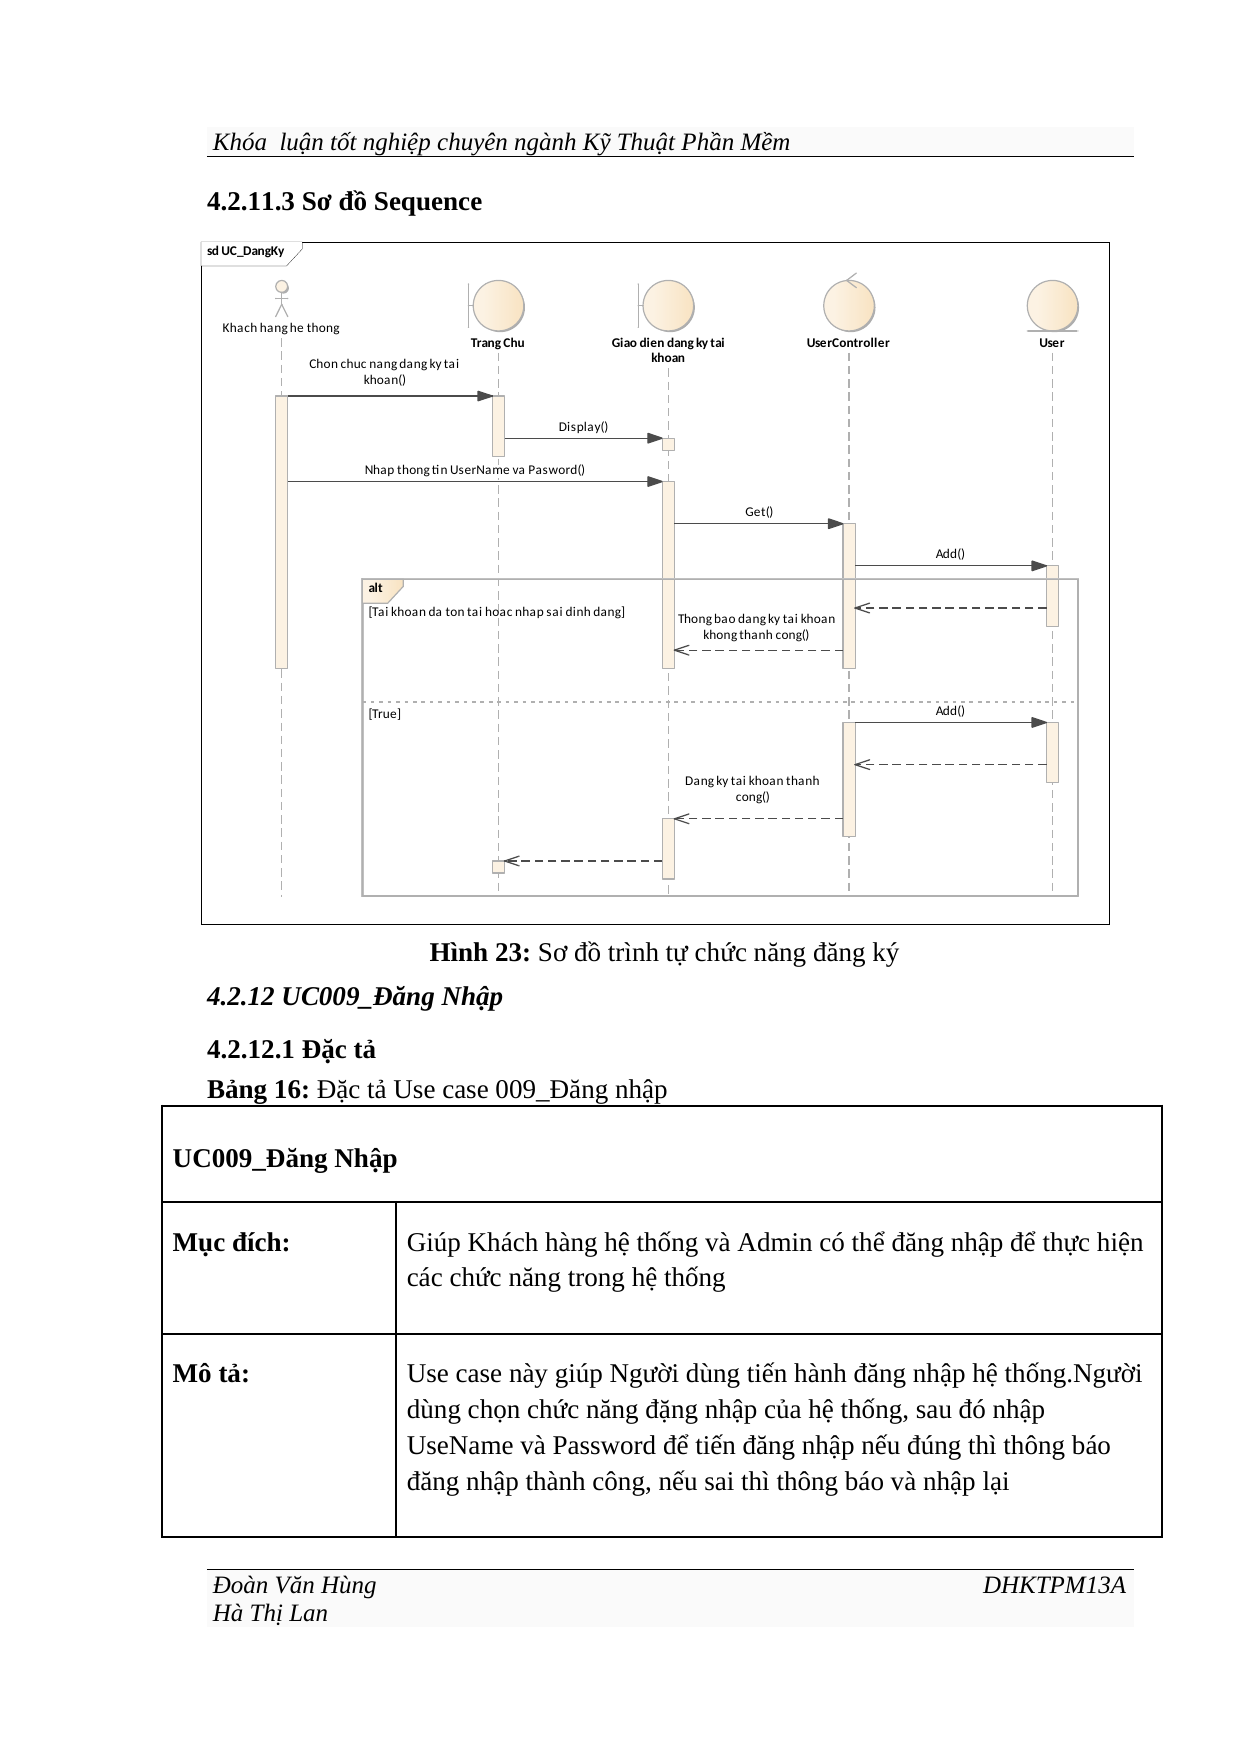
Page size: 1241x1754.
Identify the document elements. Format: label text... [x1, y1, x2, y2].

text Hình 23: Sơ đồ trình tự chức năng đăng ký [207, 936, 1122, 968]
subtitle Đặc tả [207, 1033, 1122, 1064]
subtitle Sơ đồ Sequence [207, 185, 1122, 216]
table_cell Giúp Khách hàng hệ thống và Admin có thể đăng nhập để thực hiện các chức năng trong hệ thống [397, 1203, 1161, 1333]
table_cell Use case này giúp Người dùng tiến hành đăng nhập hệ thống.Người dùng chọn chức năng đặng nhập của hệ thống, sau đó nhập UseName và Password để tiến đăng nhập nếu đúng thì thông báo đăng nhập thành công, nếu sai thì thông báo và nhập lại [397, 1335, 1161, 1536]
table_cell Mô tả: [163, 1335, 395, 1536]
table_header UC009_Đăng Nhập [163, 1107, 1161, 1201]
table_cell Mục đích: [163, 1203, 395, 1333]
subtitle UC009_Đăng Nhập [207, 980, 1122, 1011]
text Bảng 16: Đặc tả Use case 009_Đăng nhập [207, 1073, 1122, 1104]
